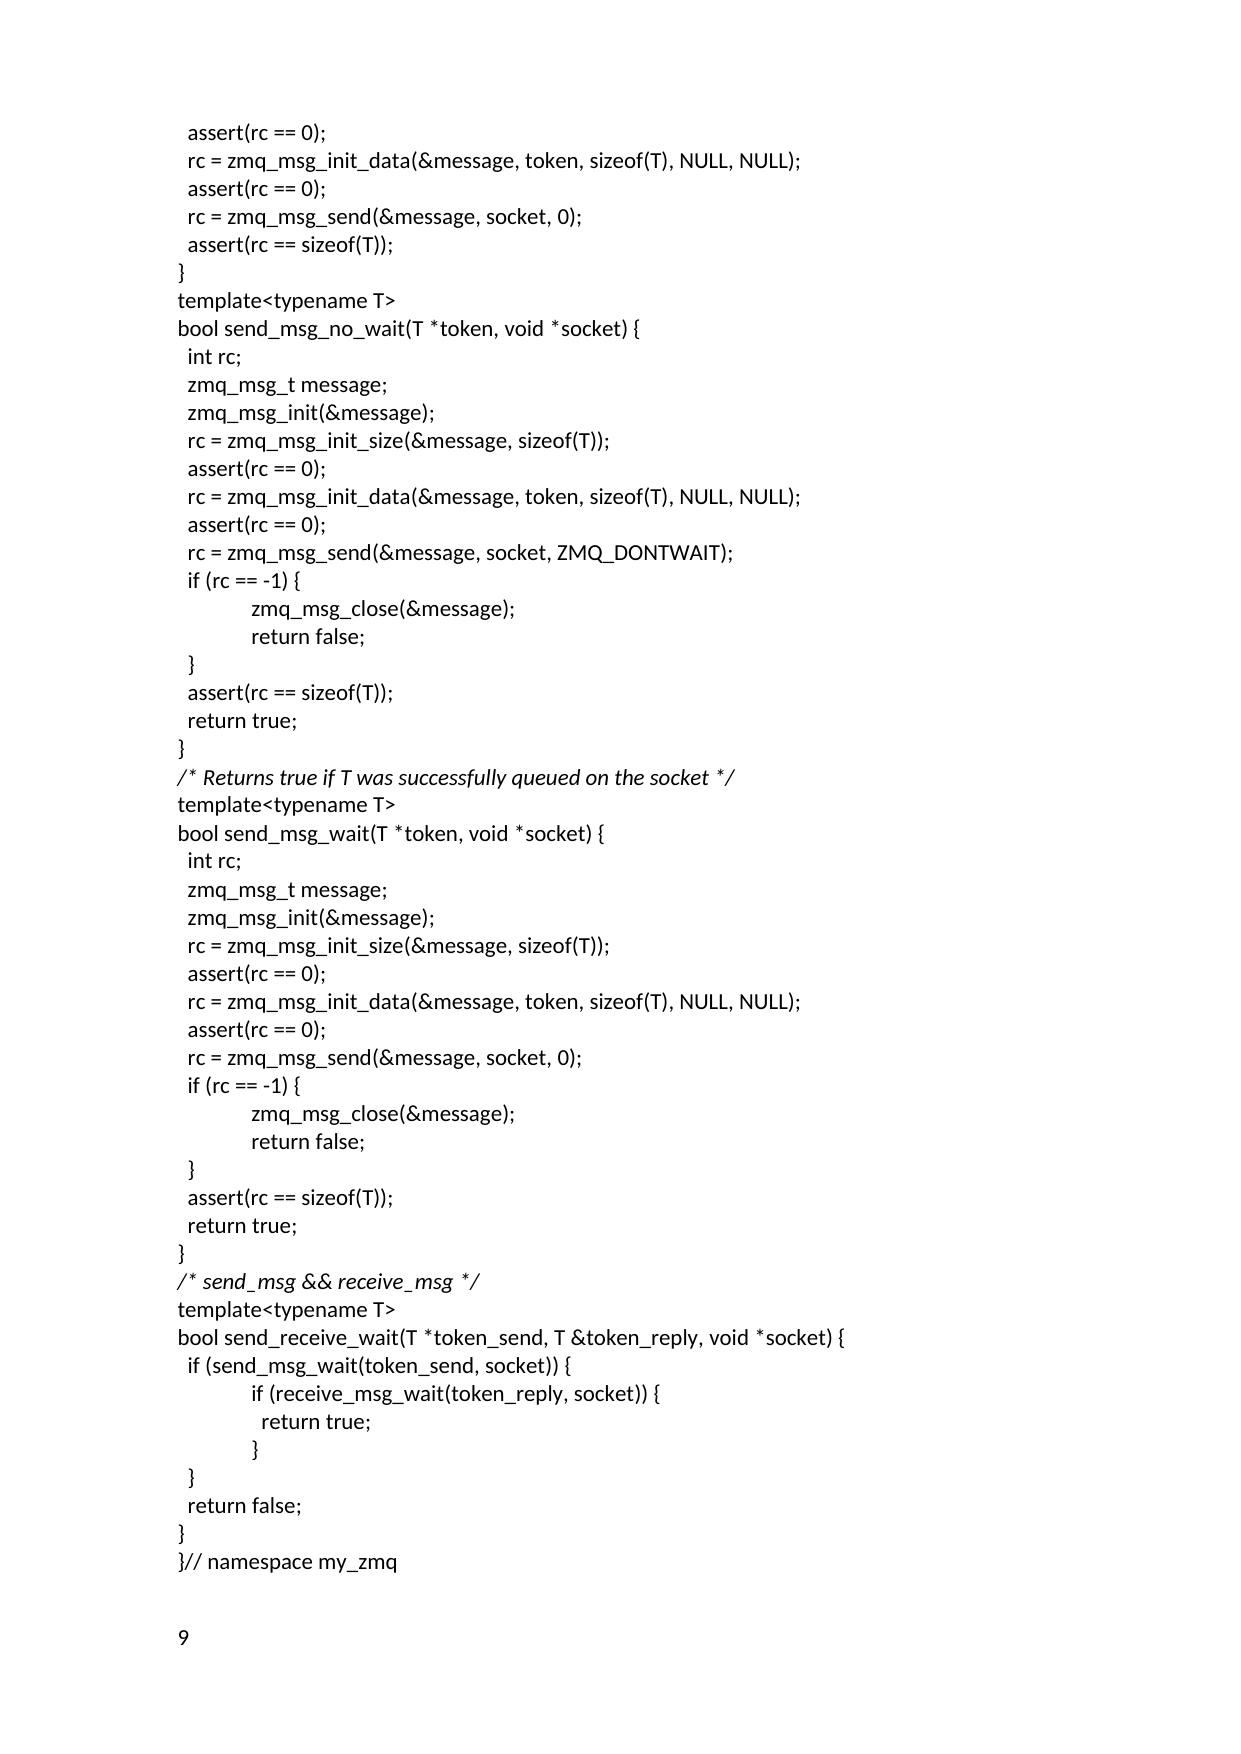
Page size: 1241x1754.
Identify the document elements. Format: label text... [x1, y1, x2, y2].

text if (rc == -1) { [177, 566, 1152, 594]
text rc = zmq_msg_init_data(&message, token, sizeof(T), NULL, NULL); [177, 987, 1152, 1015]
text rc = zmq_msg_init_data(&message, token, sizeof(T), NULL, NULL); [177, 146, 1152, 174]
text } [177, 1155, 1152, 1183]
text int rc; [177, 342, 1152, 370]
text if (receive_msg_wait(token_reply, socket)) { [177, 1379, 1152, 1407]
text assert(rc == 0); [177, 1015, 1152, 1043]
text template<typename T> [177, 286, 1152, 314]
text } [177, 1239, 1152, 1267]
text return false; [177, 622, 1152, 651]
text /* Returns true if T was successfully queued on the socket */ [177, 763, 1152, 791]
text rc = zmq_msg_init_size(&message, sizeof(T)); [177, 931, 1152, 959]
text assert(rc == sizeof(T)); [177, 1183, 1152, 1211]
text assert(rc == 0); [177, 454, 1152, 482]
text assert(rc == sizeof(T)); [177, 230, 1152, 258]
text rc = zmq_msg_init_size(&message, sizeof(T)); [177, 426, 1152, 454]
text } [177, 651, 1152, 678]
text zmq_msg_init(&message); [177, 398, 1152, 426]
text rc = zmq_msg_init_data(&message, token, sizeof(T), NULL, NULL); [177, 482, 1152, 510]
text } [177, 734, 1152, 763]
text template<typename T> [177, 1295, 1152, 1323]
text assert(rc == 0); [177, 510, 1152, 538]
text assert(rc == sizeof(T)); [177, 678, 1152, 707]
text /* send_msg && receive_msg */ [177, 1267, 1152, 1295]
text int rc; [177, 847, 1152, 875]
text rc = zmq_msg_send(&message, socket, ZMQ_DONTWAIT); [177, 538, 1152, 566]
text zmq_msg_close(&message); [177, 594, 1152, 622]
text }// namespace my_zmq [177, 1547, 1152, 1575]
text rc = zmq_msg_send(&message, socket, 0); [177, 1043, 1152, 1071]
text return true; [177, 1407, 1152, 1435]
text assert(rc == 0); [177, 118, 1152, 146]
text } [177, 1463, 1152, 1491]
text return true; [177, 707, 1152, 734]
text if (rc == -1) { [177, 1071, 1152, 1099]
text } [177, 1435, 1152, 1463]
text } [177, 1519, 1152, 1547]
text bool send_receive_wait(T *token_send, T &token_reply, void *socket) { [177, 1323, 1152, 1351]
text zmq_msg_t message; [177, 875, 1152, 903]
text bool send_msg_no_wait(T *token, void *socket) { [177, 314, 1152, 342]
text template<typename T> [177, 791, 1152, 819]
text return true; [177, 1211, 1152, 1239]
text zmq_msg_t message; [177, 370, 1152, 398]
text } [177, 258, 1152, 286]
text bool send_msg_wait(T *token, void *socket) { [177, 819, 1152, 847]
text rc = zmq_msg_send(&message, socket, 0); [177, 202, 1152, 230]
text zmq_msg_close(&message); [177, 1099, 1152, 1127]
text return false; [177, 1491, 1152, 1519]
text assert(rc == 0); [177, 174, 1152, 202]
text return false; [177, 1127, 1152, 1155]
text if (send_msg_wait(token_send, socket)) { [177, 1351, 1152, 1379]
text zmq_msg_init(&message); [177, 903, 1152, 931]
text assert(rc == 0); [177, 959, 1152, 987]
